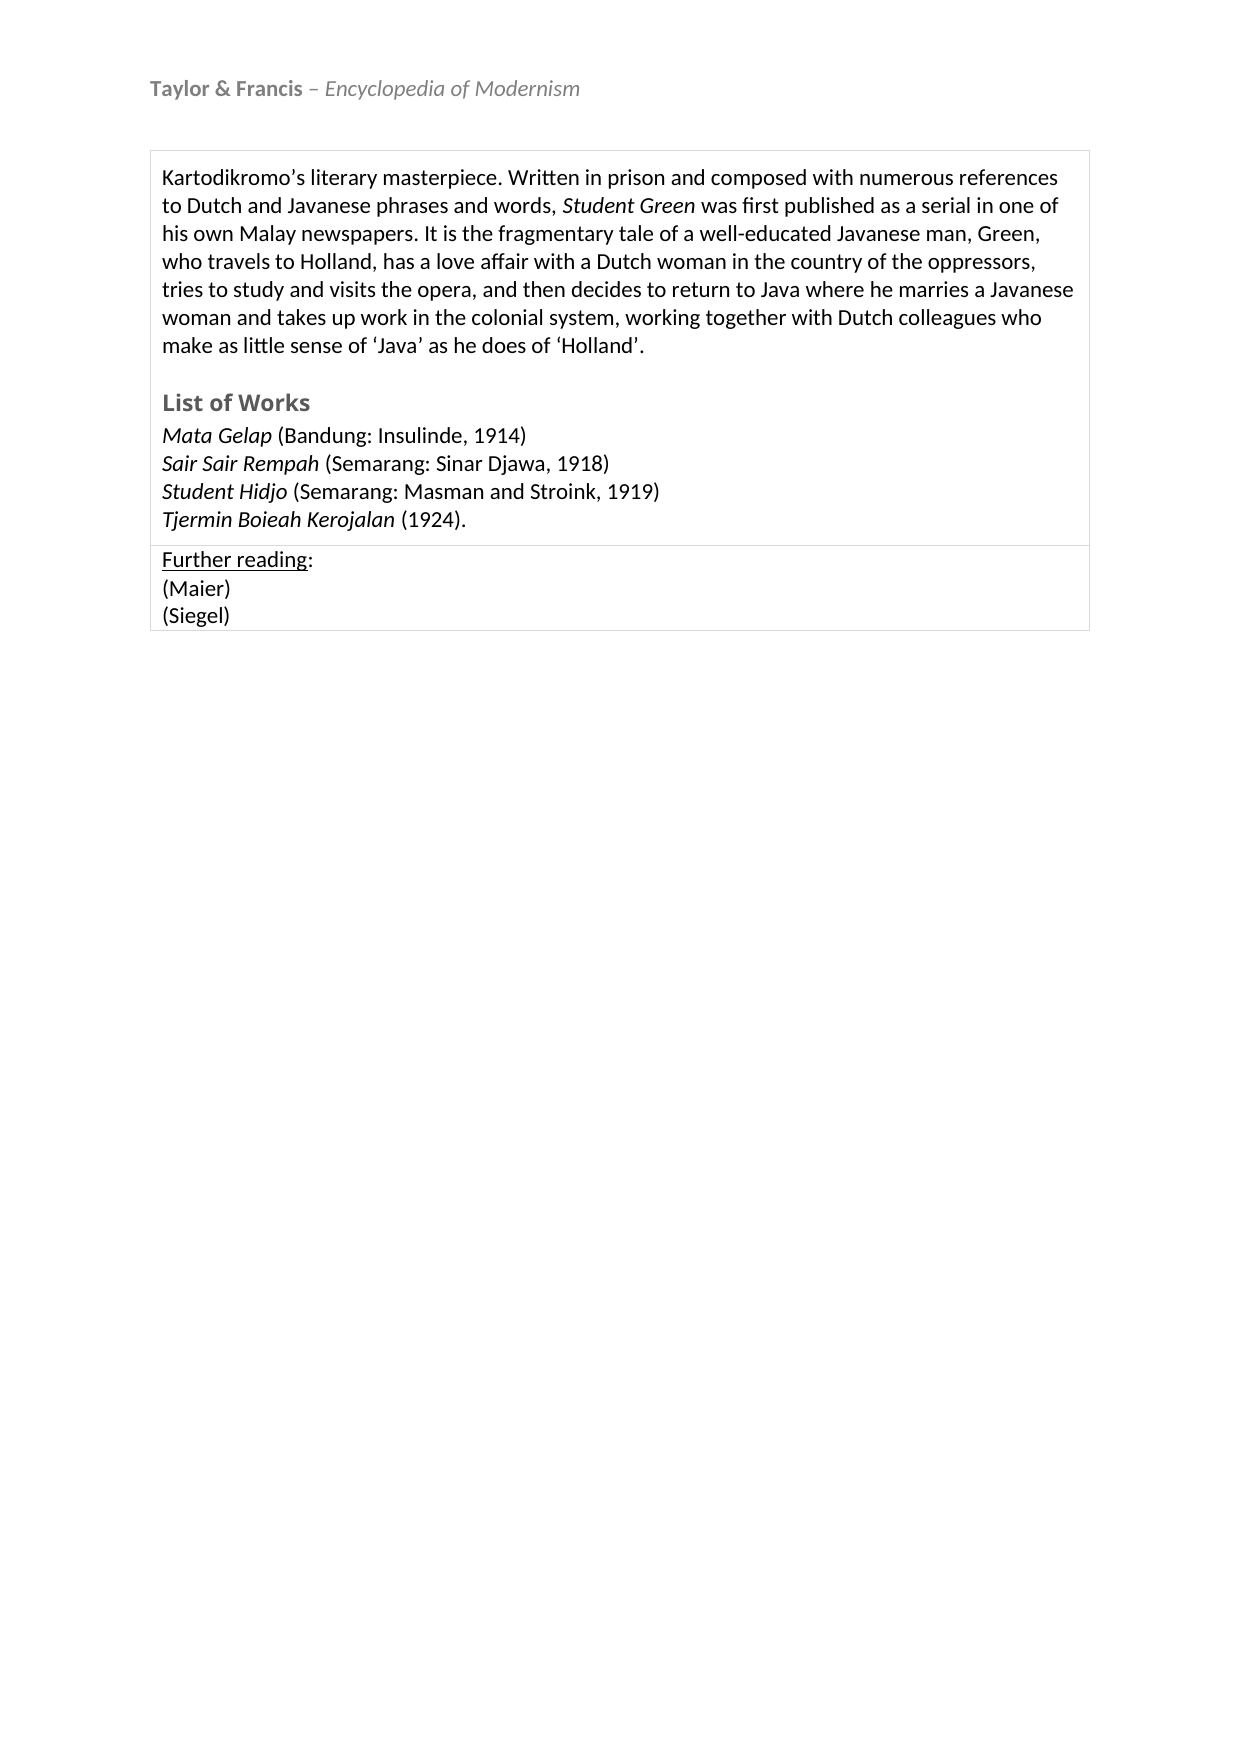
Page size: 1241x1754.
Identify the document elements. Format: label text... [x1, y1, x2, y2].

table_cell Further reading: [151, 546, 1089, 630]
